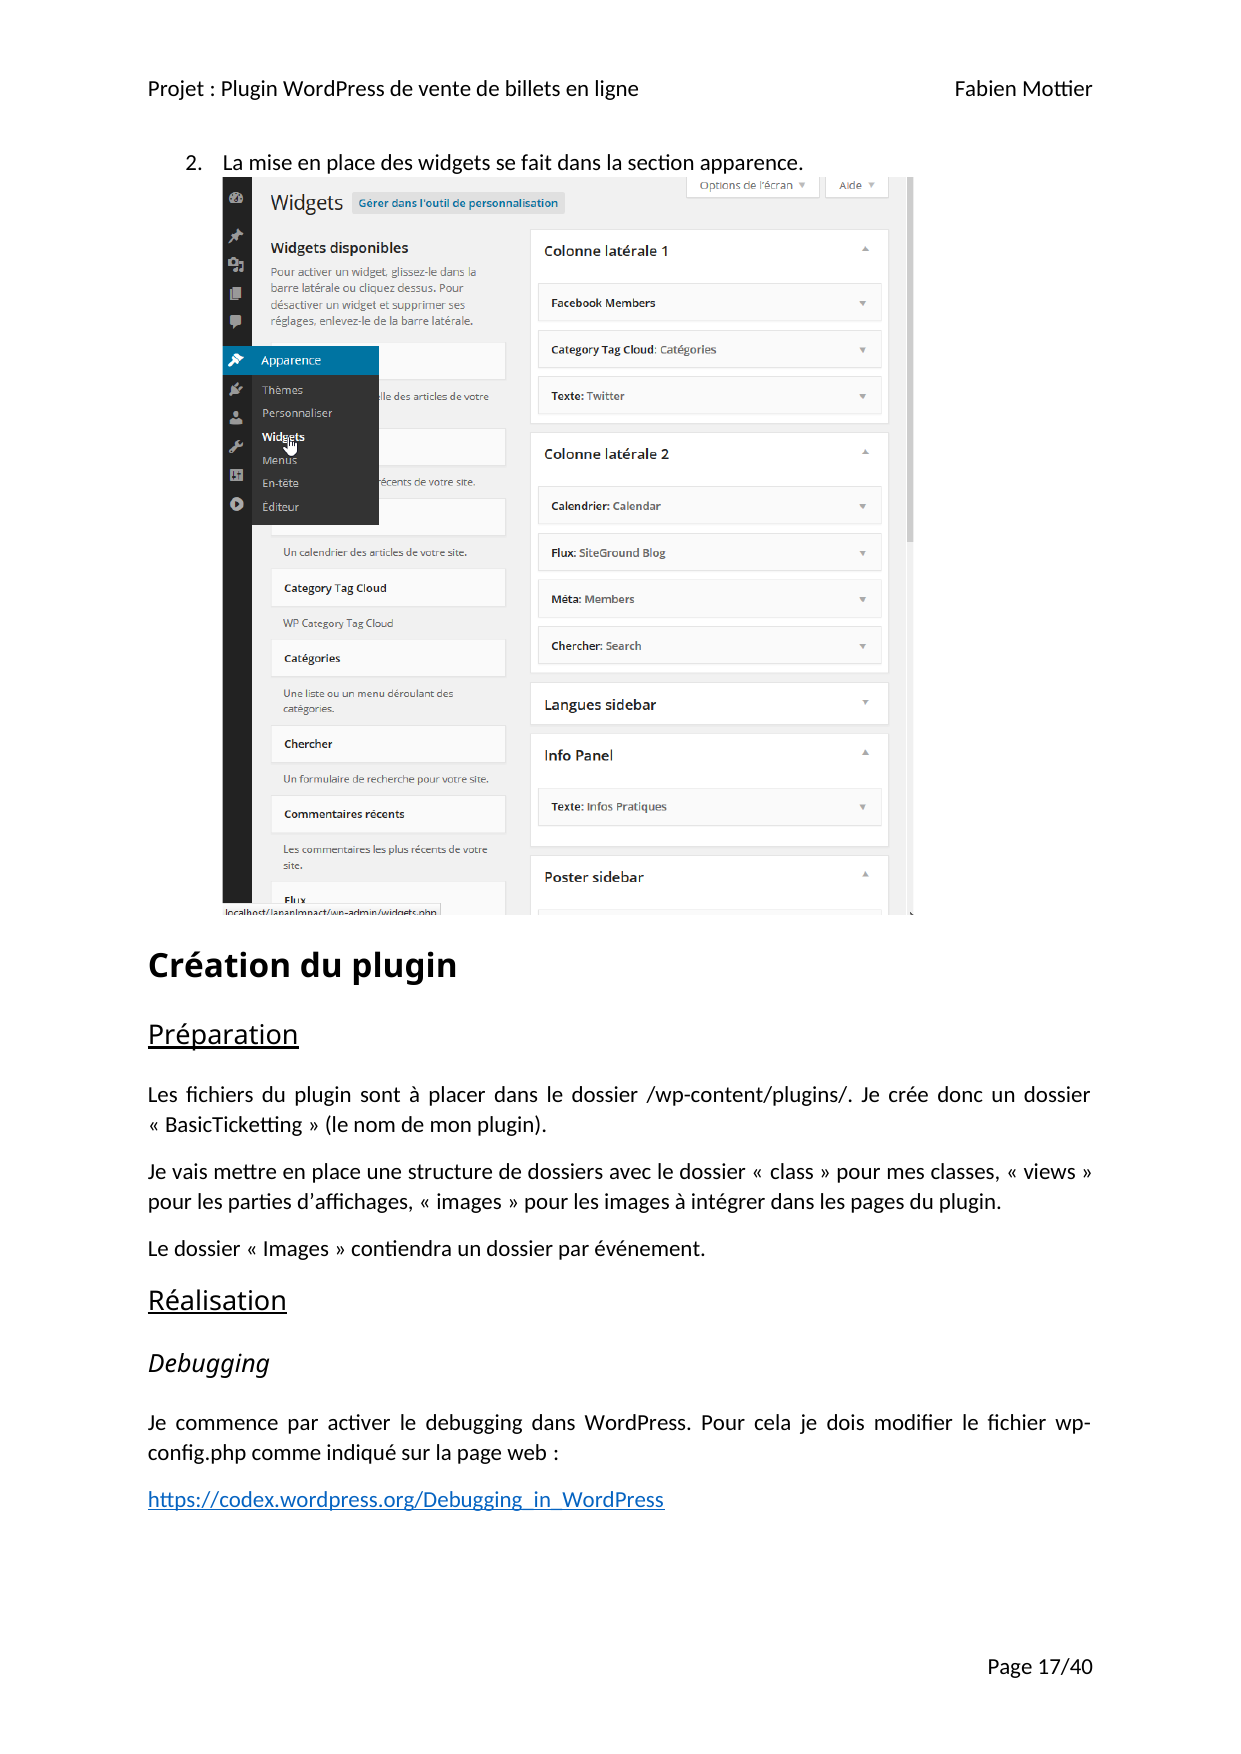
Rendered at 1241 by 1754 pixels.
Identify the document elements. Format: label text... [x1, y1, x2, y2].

subtitle Création du plugin [148, 941, 1092, 987]
subtitle Debugging [148, 1346, 1092, 1380]
text Je commence par activer le debugging dans WordPress. Pour cela je dois modifier le fichier wp-config.php comme indiqué sur la page web : [148, 1408, 1092, 1466]
subtitle Préparation [148, 1015, 1092, 1052]
picture [222, 177, 914, 915]
subtitle Réalisation [148, 1281, 1092, 1318]
text https://codex.wordpress.org/Debugging_in_WordPress [148, 1485, 1092, 1513]
text Les fichiers du plugin sont à placer dans le dossier /wp-content/plugins/. Je crée donc un dossier « BasicTicketting » (le nom de mon plugin). [148, 1080, 1092, 1138]
picture [229, 354, 243, 365]
text Le dossier « Images » contiendra un dossier par événement. [148, 1234, 1092, 1262]
text Je vais mettre en place une structure de dossiers avec le dossier « class » pour mes classes, « views » pour les parties d’affichages, « images » pour les images à intégrer dans les pages du plugin. [148, 1157, 1092, 1215]
